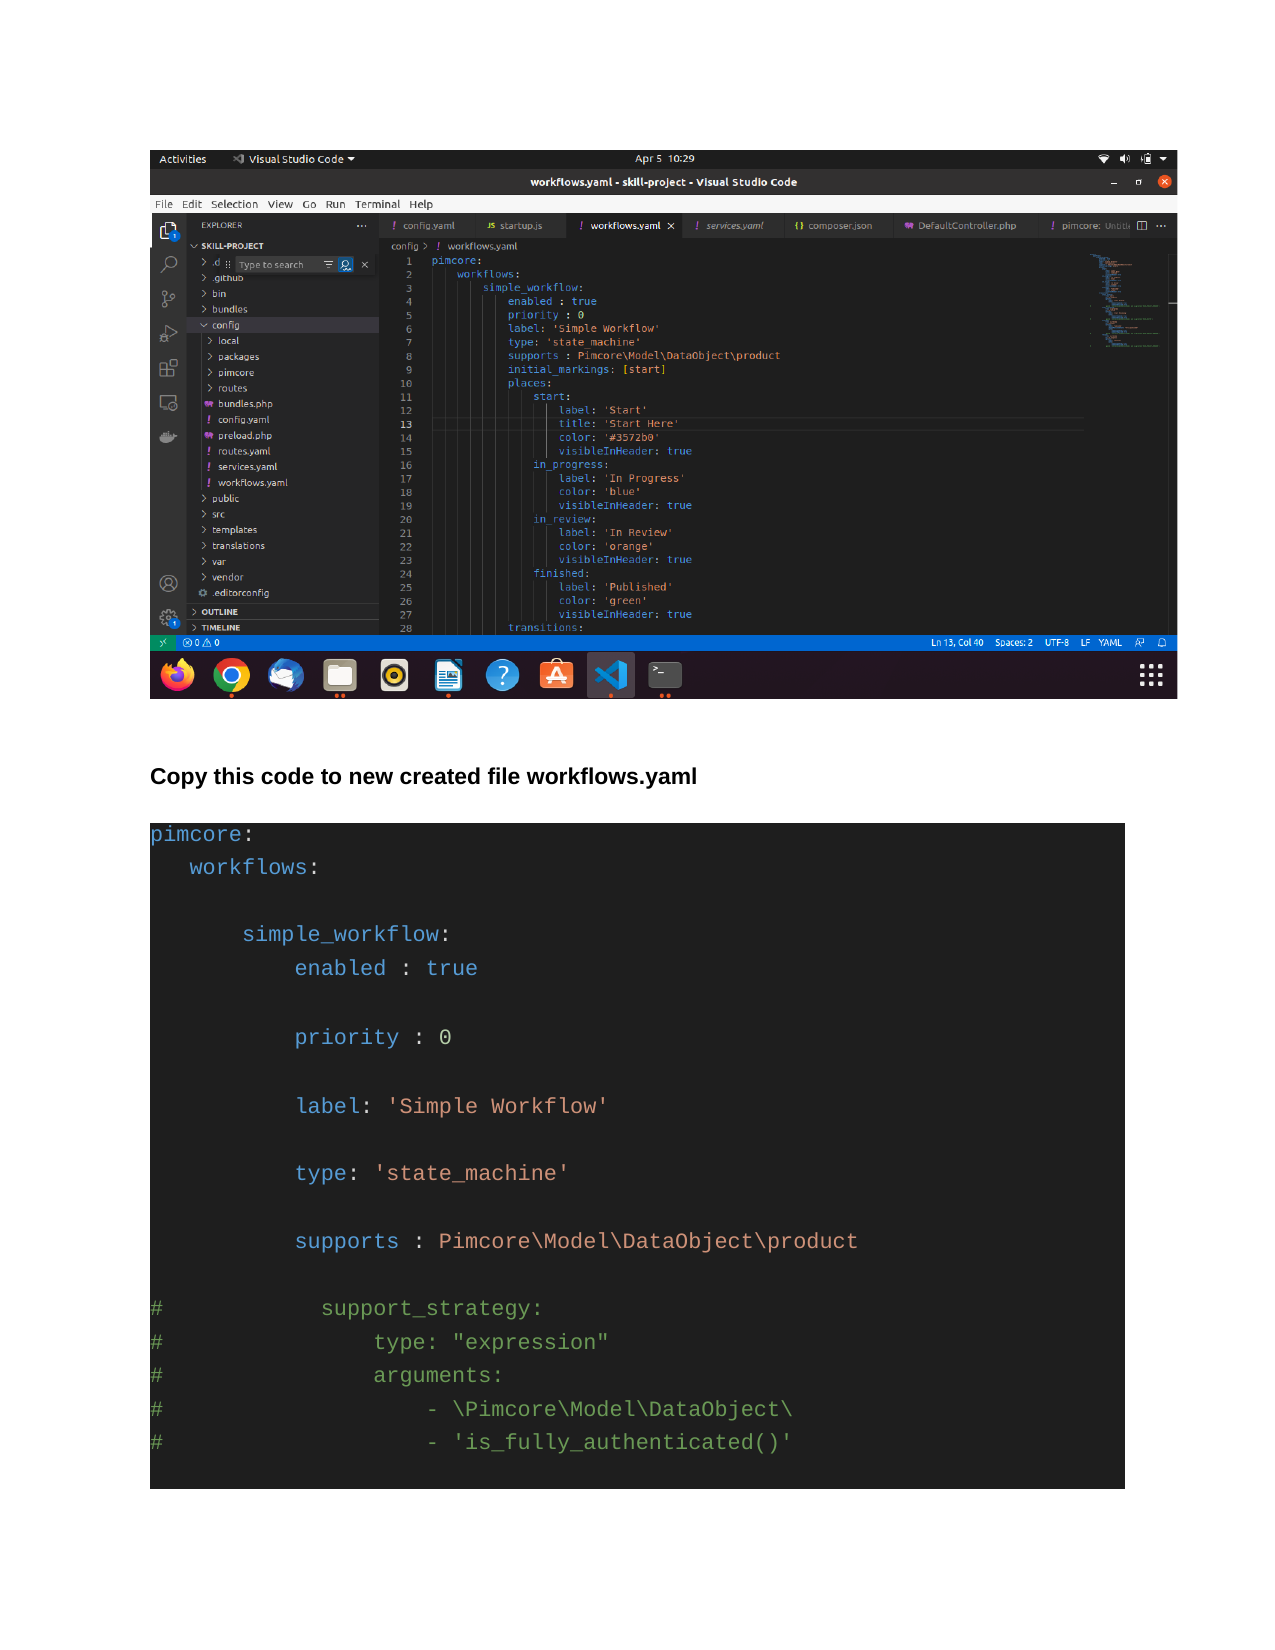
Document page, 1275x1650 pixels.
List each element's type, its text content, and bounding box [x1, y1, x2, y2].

text # arguments: [150, 1364, 1125, 1389]
text # - \Pimcore\Model\DataObject\ [150, 1398, 1125, 1423]
text pimcore: [150, 823, 1125, 848]
text # type: "expression" [150, 1331, 1125, 1356]
text # - 'is_fully_authenticated()' [150, 1431, 1125, 1456]
text label: 'Simple Workflow' [150, 1095, 1125, 1119]
text Copy this code to new created file workflows.yaml [150, 763, 1125, 789]
text # support_strategy: [150, 1297, 1125, 1322]
text priority : 0 [150, 1026, 1125, 1051]
text workflows: [150, 857, 1125, 881]
text supports : Pimcore\Model\DataObject\product [150, 1231, 1125, 1255]
picture [150, 150, 1178, 699]
text simple_workflow: [150, 923, 1125, 948]
text enabled : true [150, 957, 1125, 982]
text type: 'state_machine' [150, 1162, 1125, 1186]
